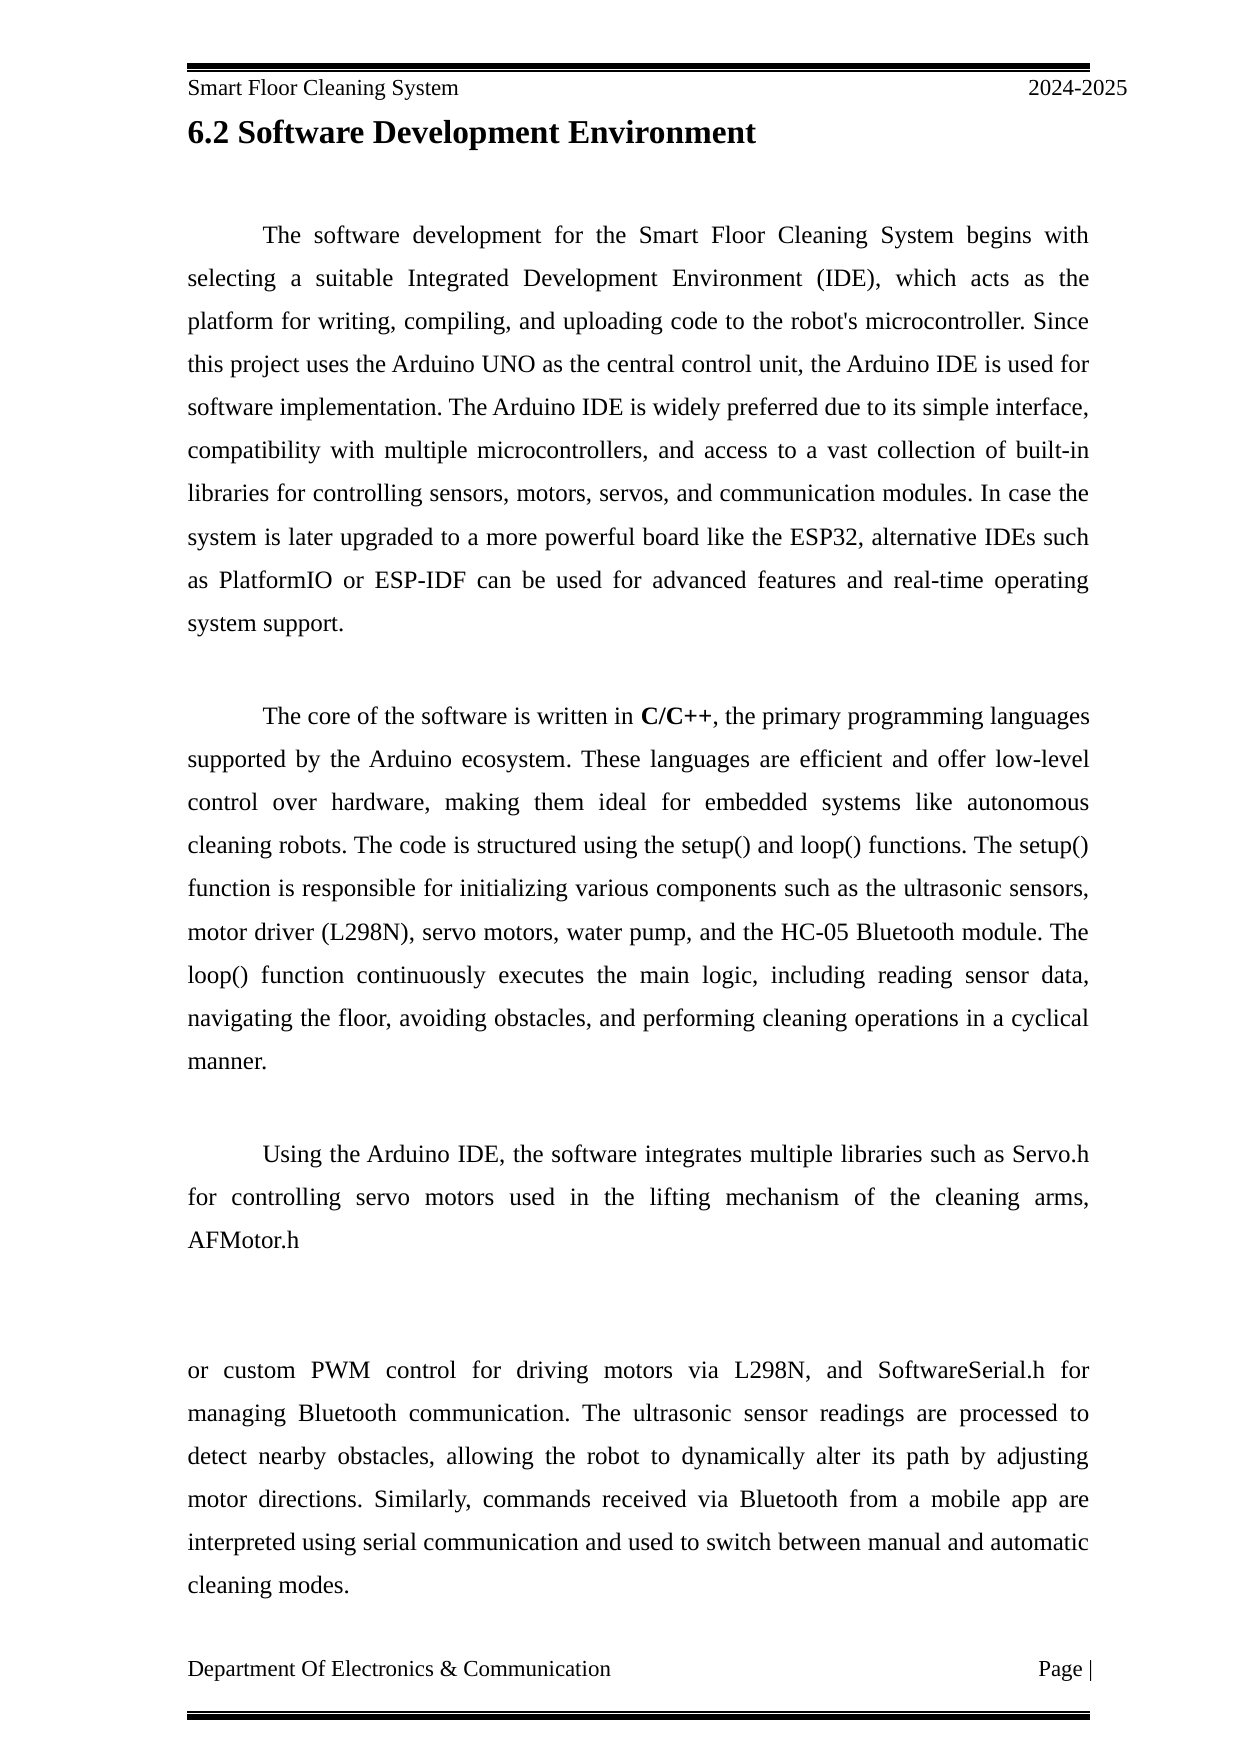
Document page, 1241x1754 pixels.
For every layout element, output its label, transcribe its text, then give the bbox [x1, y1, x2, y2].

text Using the Arduino IDE, the software integrates multiple libraries such as Servo.h for controlling servo motors used in the lifting mechanism of the cleaning arms, AFMotor.h [187, 1139, 1090, 1254]
text or custom PWM control for driving motors via L298N, and SoftwareSerial.h for managing Bluetooth communication. The ultrasonic sensor readings are processed to detect nearby obstacles, allowing the robot to dynamically alter its path by adjusting motor directions. Similarly, commands received via Bluetooth from a mobile app are interpreted using serial communication and used to switch between manual and automatic cleaning modes. [187, 1355, 1090, 1599]
text The core of the software is written in C/C++, the primary programming languages supported by the Arduino ecosystem. These languages are efficient and offer low-level control over hardware, making them ideal for embedded systems like autonomous cleaning robots. The code is structured using the setup() and loop() functions. The setup() function is responsible for initializing various components such as the ultrasonic sensors, motor driver (L298N), servo motors, water pump, and the HC-05 Bluetooth module. The loop() function continuously executes the main logic, including reading sensor data, navigating the floor, avoiding obstacles, and performing cleaning operations in a cyclical manner. [187, 701, 1090, 1075]
text 6.2 Software Development Environment [187, 112, 1090, 151]
text The software development for the Smart Floor Cleaning System begins with selecting a suitable Integrated Development Environment (IDE), which acts as the platform for writing, compiling, and uploading code to the robot's microcontroller. Since this project uses the Arduino UNO as the central control unit, the Arduino IDE is used for software implementation. The Arduino IDE is widely preferred due to its simple interface, compatibility with multiple microcontrollers, and access to a vast collection of built-in libraries for controlling sensors, motors, servos, and communication modules. In case the system is later upgraded to a more powerful board like the ESP32, alternative IDEs such as PlatformIO or ESP-IDF can be used for advanced features and real-time operating system support. [187, 220, 1090, 637]
